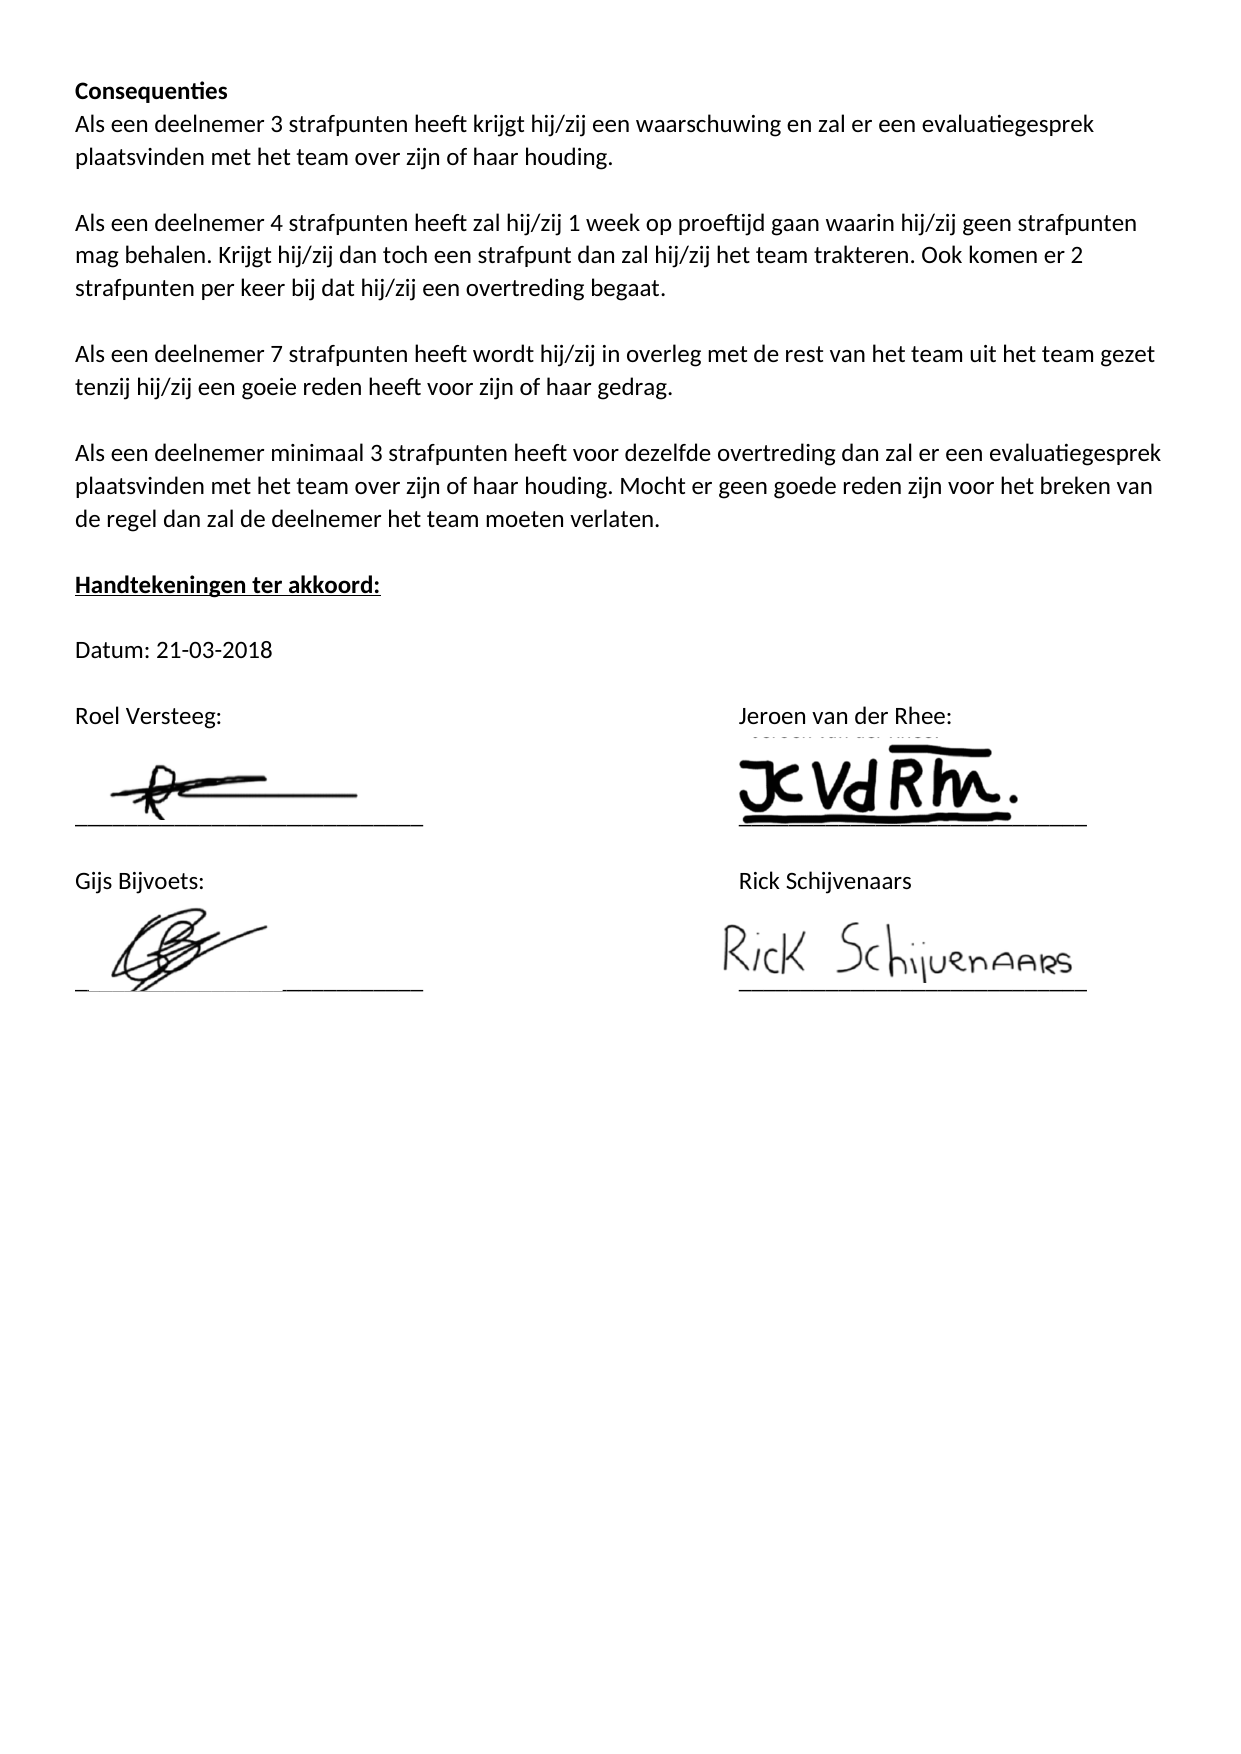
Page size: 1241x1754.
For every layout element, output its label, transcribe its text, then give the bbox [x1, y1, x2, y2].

text Datum: 21-03-2018 [75, 634, 1165, 665]
text Als een deelnemer 7 strafpunten heeft wordt hij/zij in overleg met de rest van het team uit het team gezet tenzij hij/zij een goeie reden heeft voor zijn of haar gedrag. [75, 338, 1165, 402]
text ____________________________ ____________________________ [75, 964, 1165, 1027]
text Als een deelnemer minimaal 3 strafpunten heeft voor dezelfde overtreding dan zal er een evaluatiegesprek plaatsvinden met het team over zijn of haar houding. Mocht er geen goede reden zijn voor het breken van de regel dan zal de deelnemer het team moeten verlaten. [75, 437, 1165, 533]
text Gijs Bijvoets: Rick Schijvenaars [75, 865, 1165, 896]
text Consequenties [75, 75, 1165, 106]
picture [88, 894, 283, 991]
picture [732, 737, 1028, 824]
text ____________________________ ____________________________ [75, 799, 1165, 830]
picture [69, 730, 453, 820]
text Handtekeningen ter akkoord: [75, 569, 1165, 599]
text Roel Versteeg: Jeroen van der Rhee: [75, 667, 1165, 731]
picture [711, 911, 1096, 983]
text Als een deelnemer 4 strafpunten heeft zal hij/zij 1 week op proeftijd gaan waarin hij/zij geen strafpunten mag behalen. Krijgt hij/zij dan toch een strafpunt dan zal hij/zij het team trakteren. Ook komen er 2 strafpunten per keer bij dat hij/zij een overtreding begaat. [75, 207, 1165, 303]
